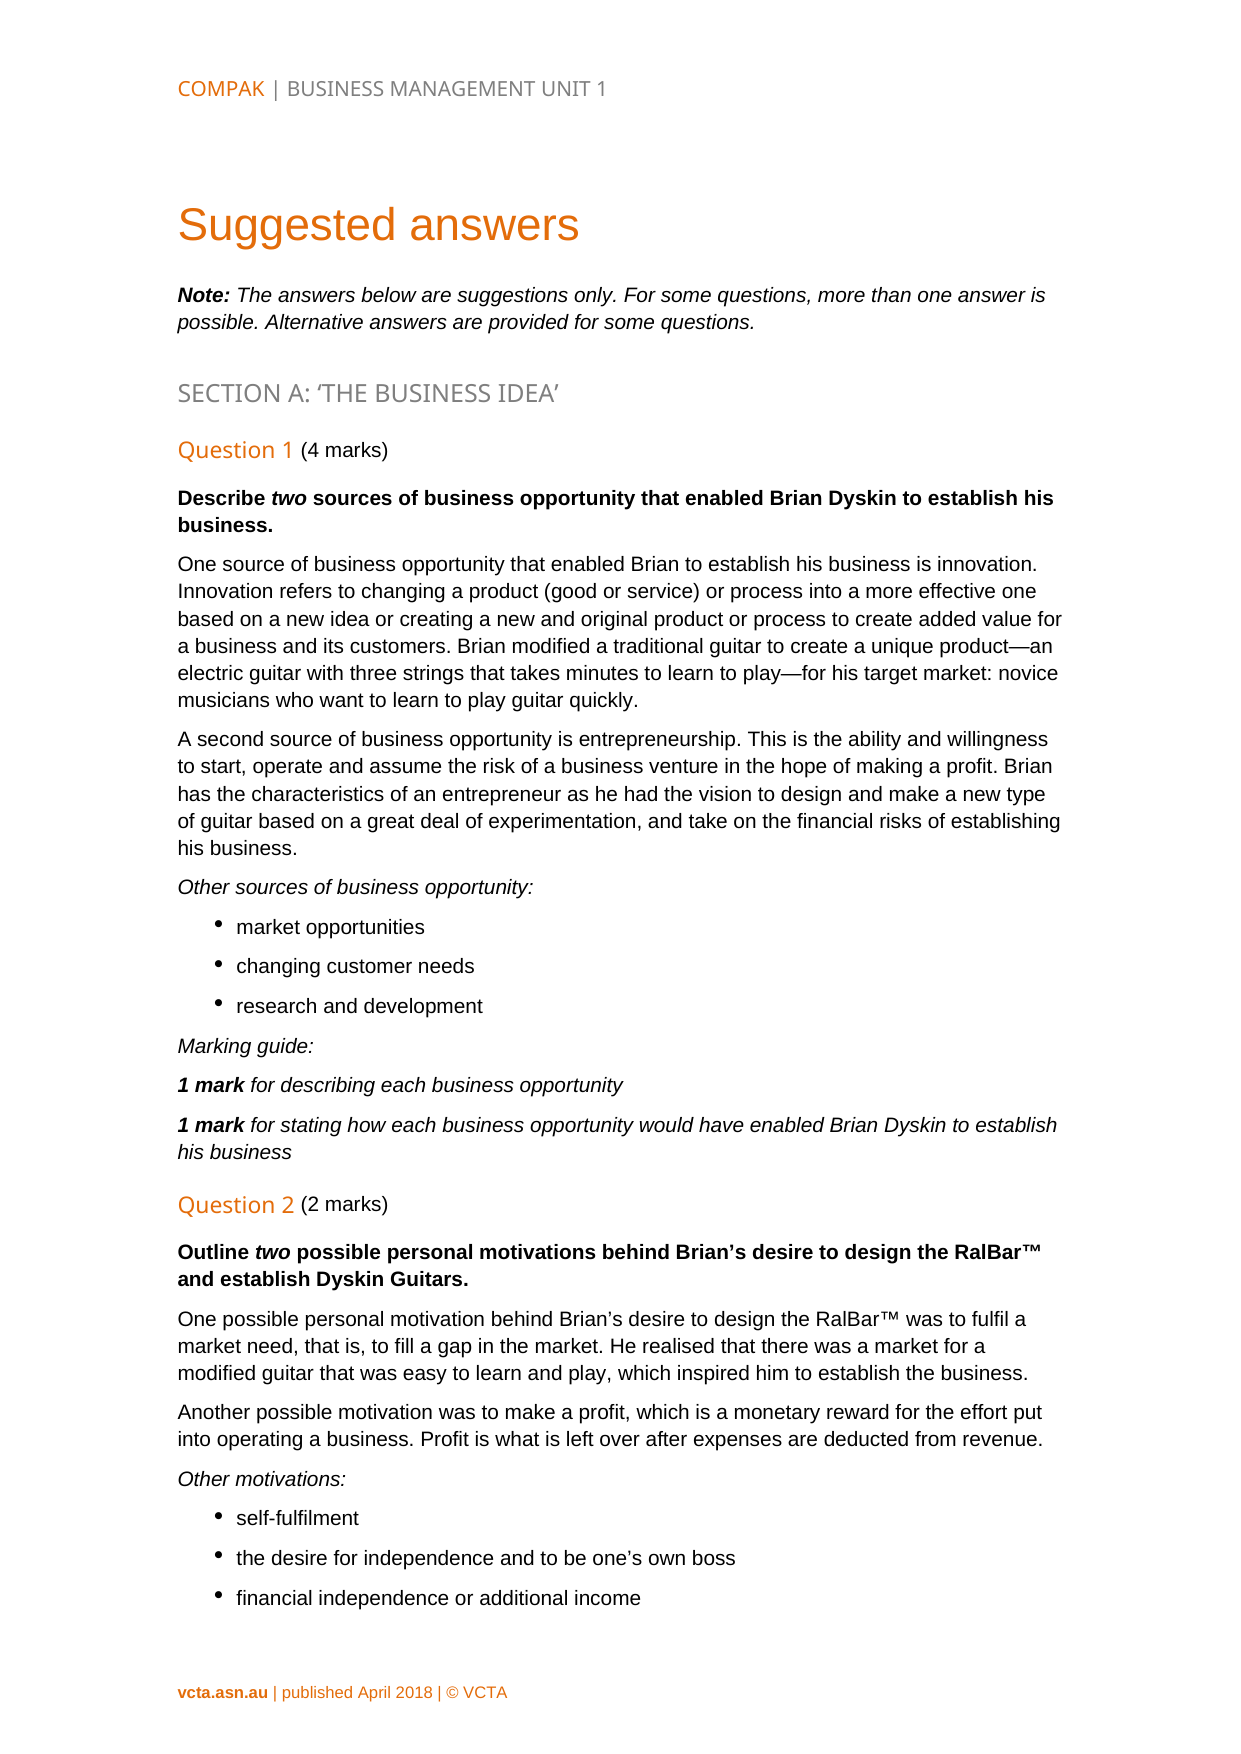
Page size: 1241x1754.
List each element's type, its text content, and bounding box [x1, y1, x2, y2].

text Suggested answers [177, 198, 1063, 250]
text Question 1 (4 marks) [177, 434, 1063, 466]
text 1 mark for describing each business opportunity [177, 1070, 1063, 1097]
text Another possible motivation was to make a profit, which is a monetary reward for the effort put into operating a business. Profit is what is left over after expenses are deducted from revenue. [177, 1397, 1063, 1451]
text Note: The answers below are suggestions only. For some questions, more than one answer is possible. Alternative answers are provided for some questions. [177, 279, 1063, 334]
list changing customer needs [215, 951, 1063, 978]
text Other sources of business opportunity: [177, 872, 1063, 899]
list self-fulfilment [215, 1503, 1063, 1530]
text Describe two sources of business opportunity that enabled Brian Dyskin to establish his business. [177, 482, 1063, 537]
text Question 2 (2 marks) [177, 1189, 1063, 1220]
text Marking guide: [177, 1030, 1063, 1057]
text Other motivations: [177, 1464, 1063, 1491]
list the desire for independence and to be one’s own boss [215, 1543, 1063, 1570]
text SECTION A: ‘THE BUSINESS IDEA’ [177, 375, 1063, 409]
text One source of business opportunity that enabled Brian to establish his business is innovation. Innovation refers to changing a product (good or service) or process into a more effective one based on a new idea or creating a new and original product or process to create added value for a business and its customers. Brian modified a traditional guitar to create a unique product—an electric guitar with three strings that takes minutes to learn to play—for his target market: novice musicians who want to learn to play guitar quickly. [177, 549, 1063, 712]
list financial independence or additional income [215, 1582, 1063, 1609]
text 1 mark for stating how each business opportunity would have enabled Brian Dyskin to establish his business [177, 1109, 1063, 1164]
list research and development [215, 991, 1063, 1018]
text Outline two possible personal motivations behind Brian’s desire to design the RalBar™ and establish Dyskin Guitars. [177, 1237, 1063, 1291]
text One possible personal motivation behind Brian’s desire to design the RalBar™ was to fulfil a market need, that is, to fill a gap in the market. He realised that there was a market for a modified guitar that was easy to learn and play, which inspired him to establish the business. [177, 1303, 1063, 1384]
text A second source of business opportunity is entrepreneurship. This is the ability and willingness to start, operate and assume the risk of a business venture in the hope of making a profit. Brian has the characteristics of an entrepreneur as he had the vision to design and make a new type of guitar based on a great deal of experimentation, and take on the financial risks of establishing his business. [177, 724, 1063, 859]
list market opportunities [215, 912, 1063, 939]
